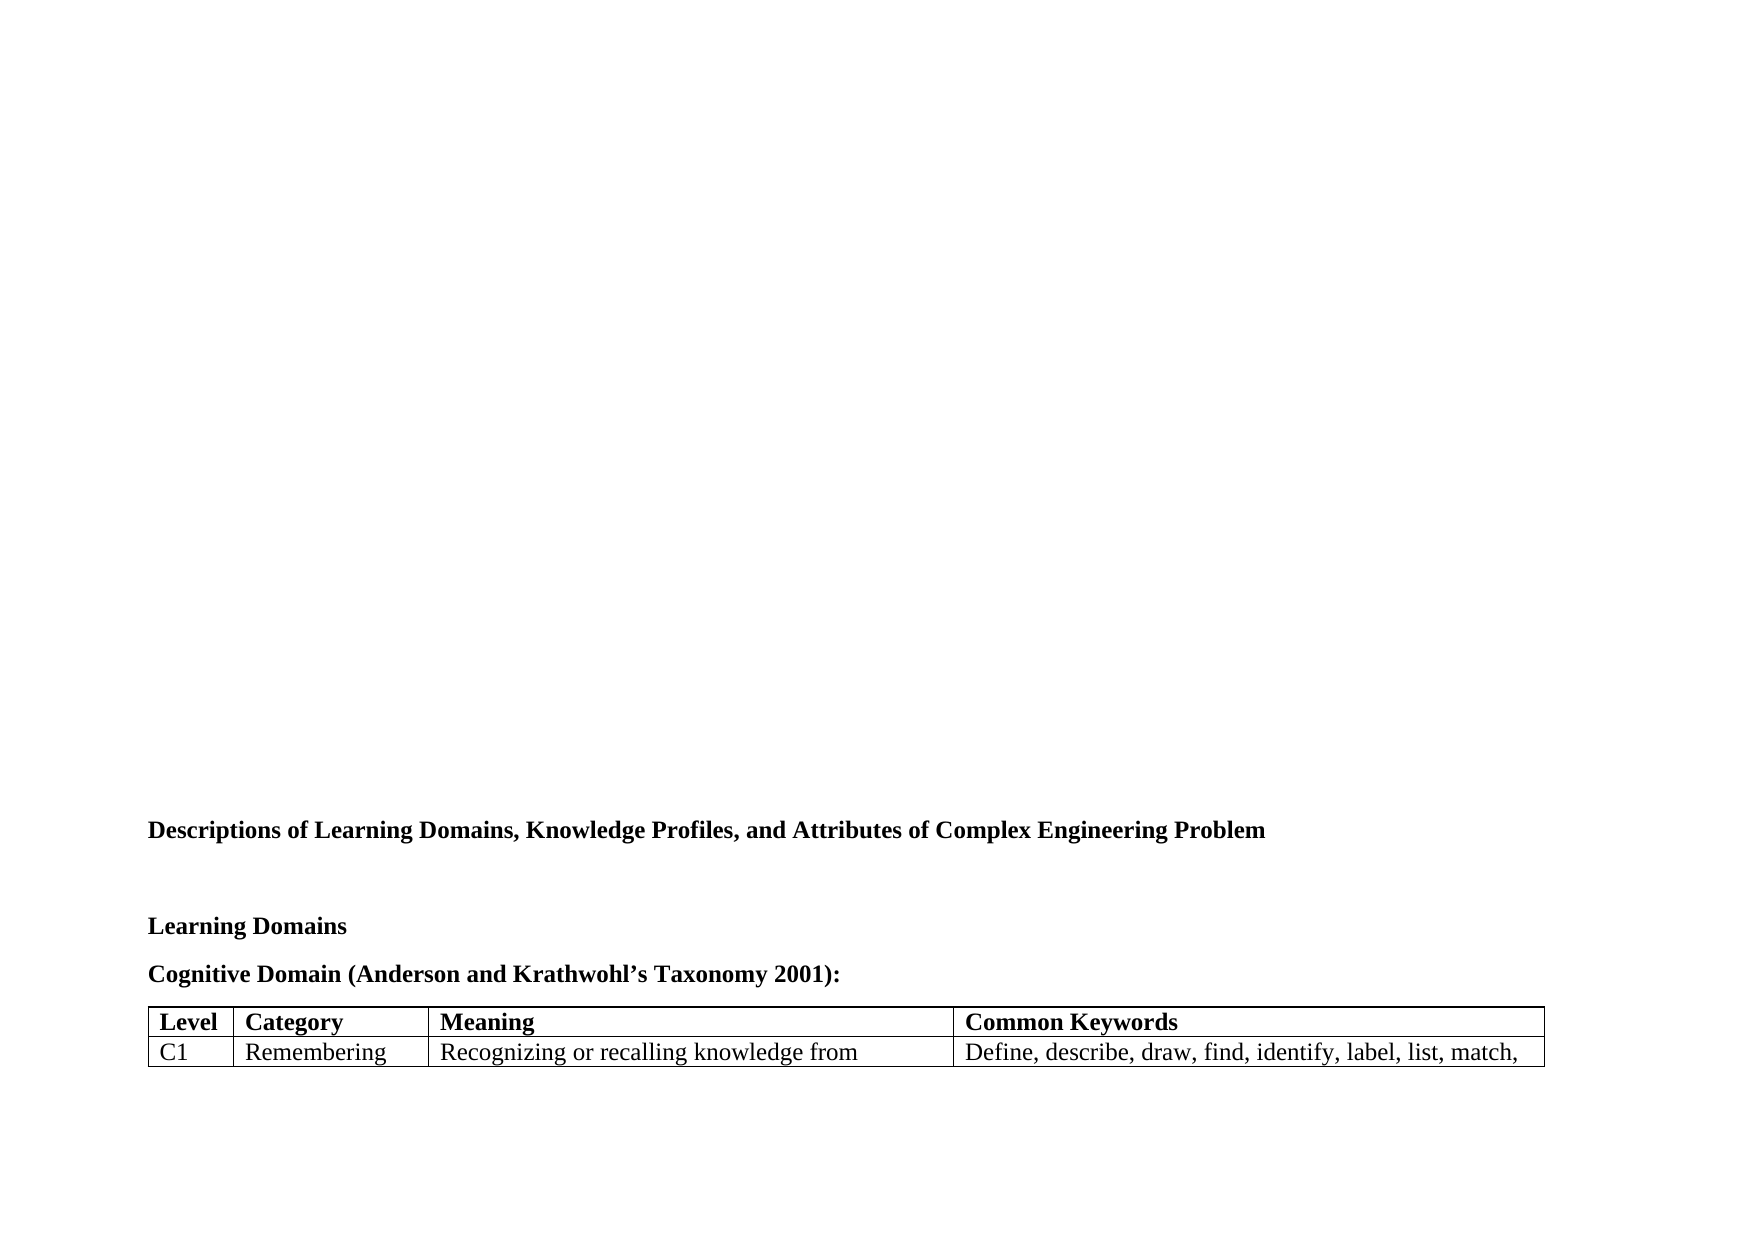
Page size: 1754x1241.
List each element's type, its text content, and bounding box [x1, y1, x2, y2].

table_cell C1 [149, 1037, 233, 1066]
table_header Common Keywords [954, 1008, 1544, 1036]
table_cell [954, 1037, 1544, 1066]
text Descriptions of Learning Domains, Knowledge Profiles, and Attributes of Complex Engineering Problem [148, 816, 1606, 844]
table_cell Remembering [234, 1037, 428, 1066]
table_header Category [234, 1008, 428, 1036]
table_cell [429, 1037, 953, 1066]
text Learning Domains [148, 911, 1606, 940]
table_header Level [149, 1008, 233, 1036]
table_header Meaning [429, 1008, 953, 1036]
text Cognitive Domain (Anderson and Krathwohl’s Taxonomy 2001): [148, 959, 1606, 987]
